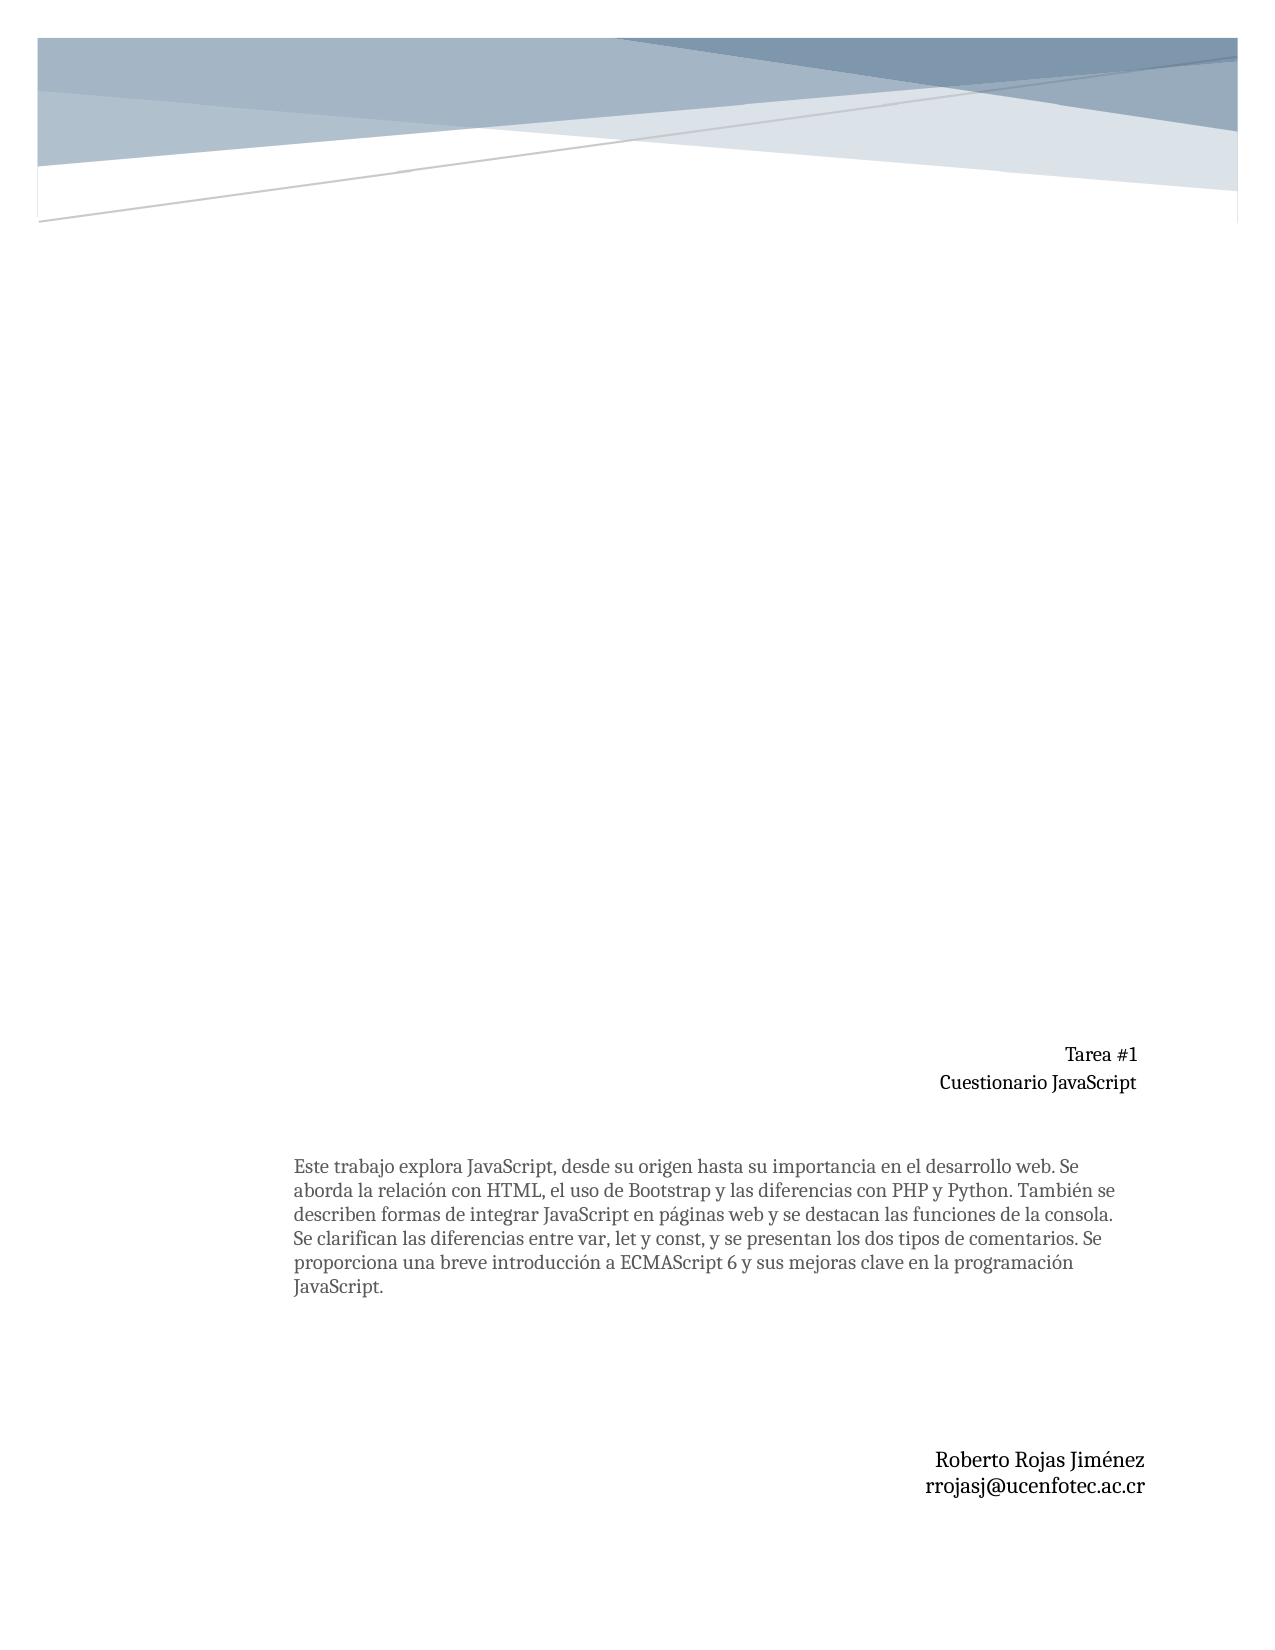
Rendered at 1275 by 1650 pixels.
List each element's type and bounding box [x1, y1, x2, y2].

picture [37, 37, 1238, 238]
